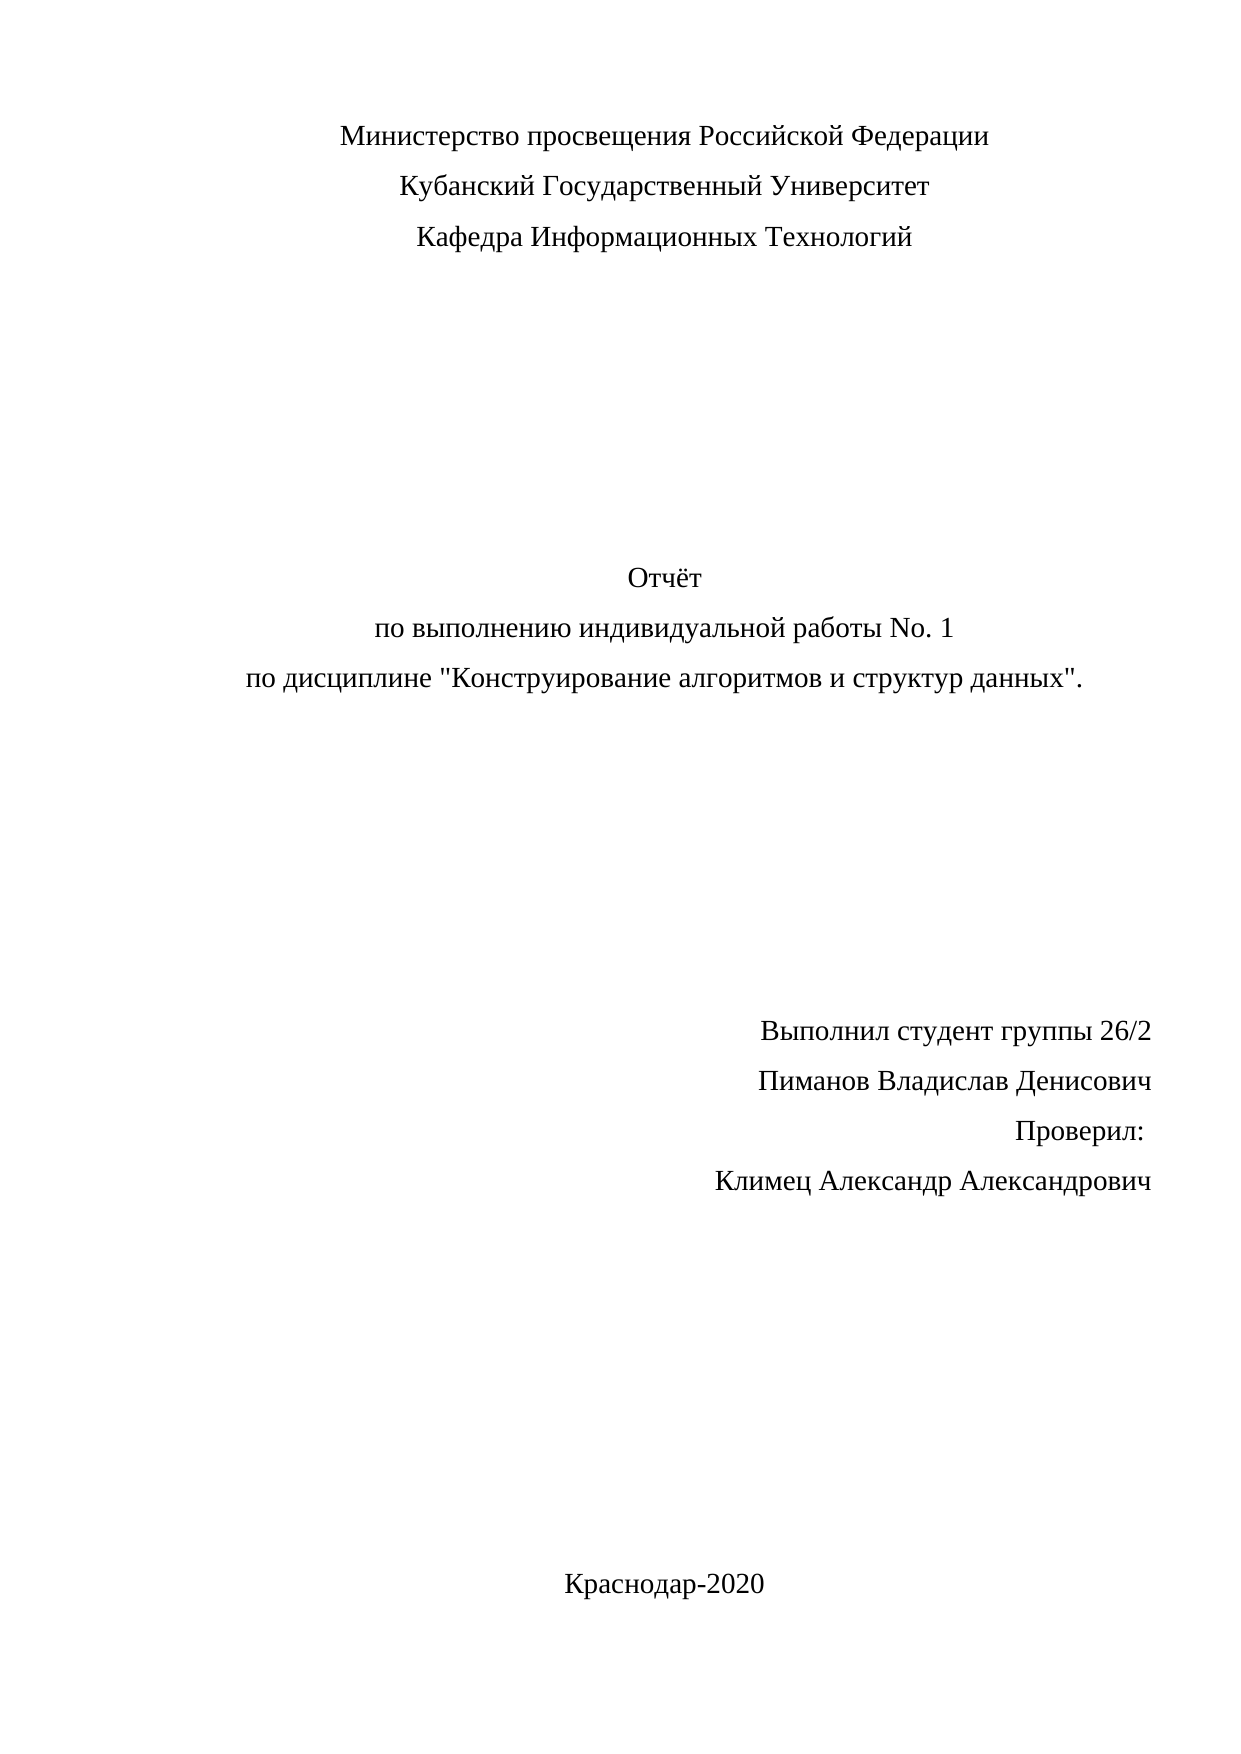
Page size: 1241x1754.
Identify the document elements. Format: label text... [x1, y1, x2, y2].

text Отчёт [177, 560, 1152, 593]
text Краснодар-2020 [177, 1566, 1152, 1599]
text Проверил: Климец Александр Александрович [177, 1113, 1152, 1197]
text Выполнил студент группы 26/2 Пиманов Владислав Денисович [177, 1013, 1152, 1096]
text по выполнению индивидуальной работы No. 1 по дисциплине "Конструирование алгоритмов и структур данных". [177, 610, 1152, 694]
text Министерство просвещения Российской Федерации Кубанский Государственный Университет Кафедра Информационных Технологий [177, 118, 1152, 294]
